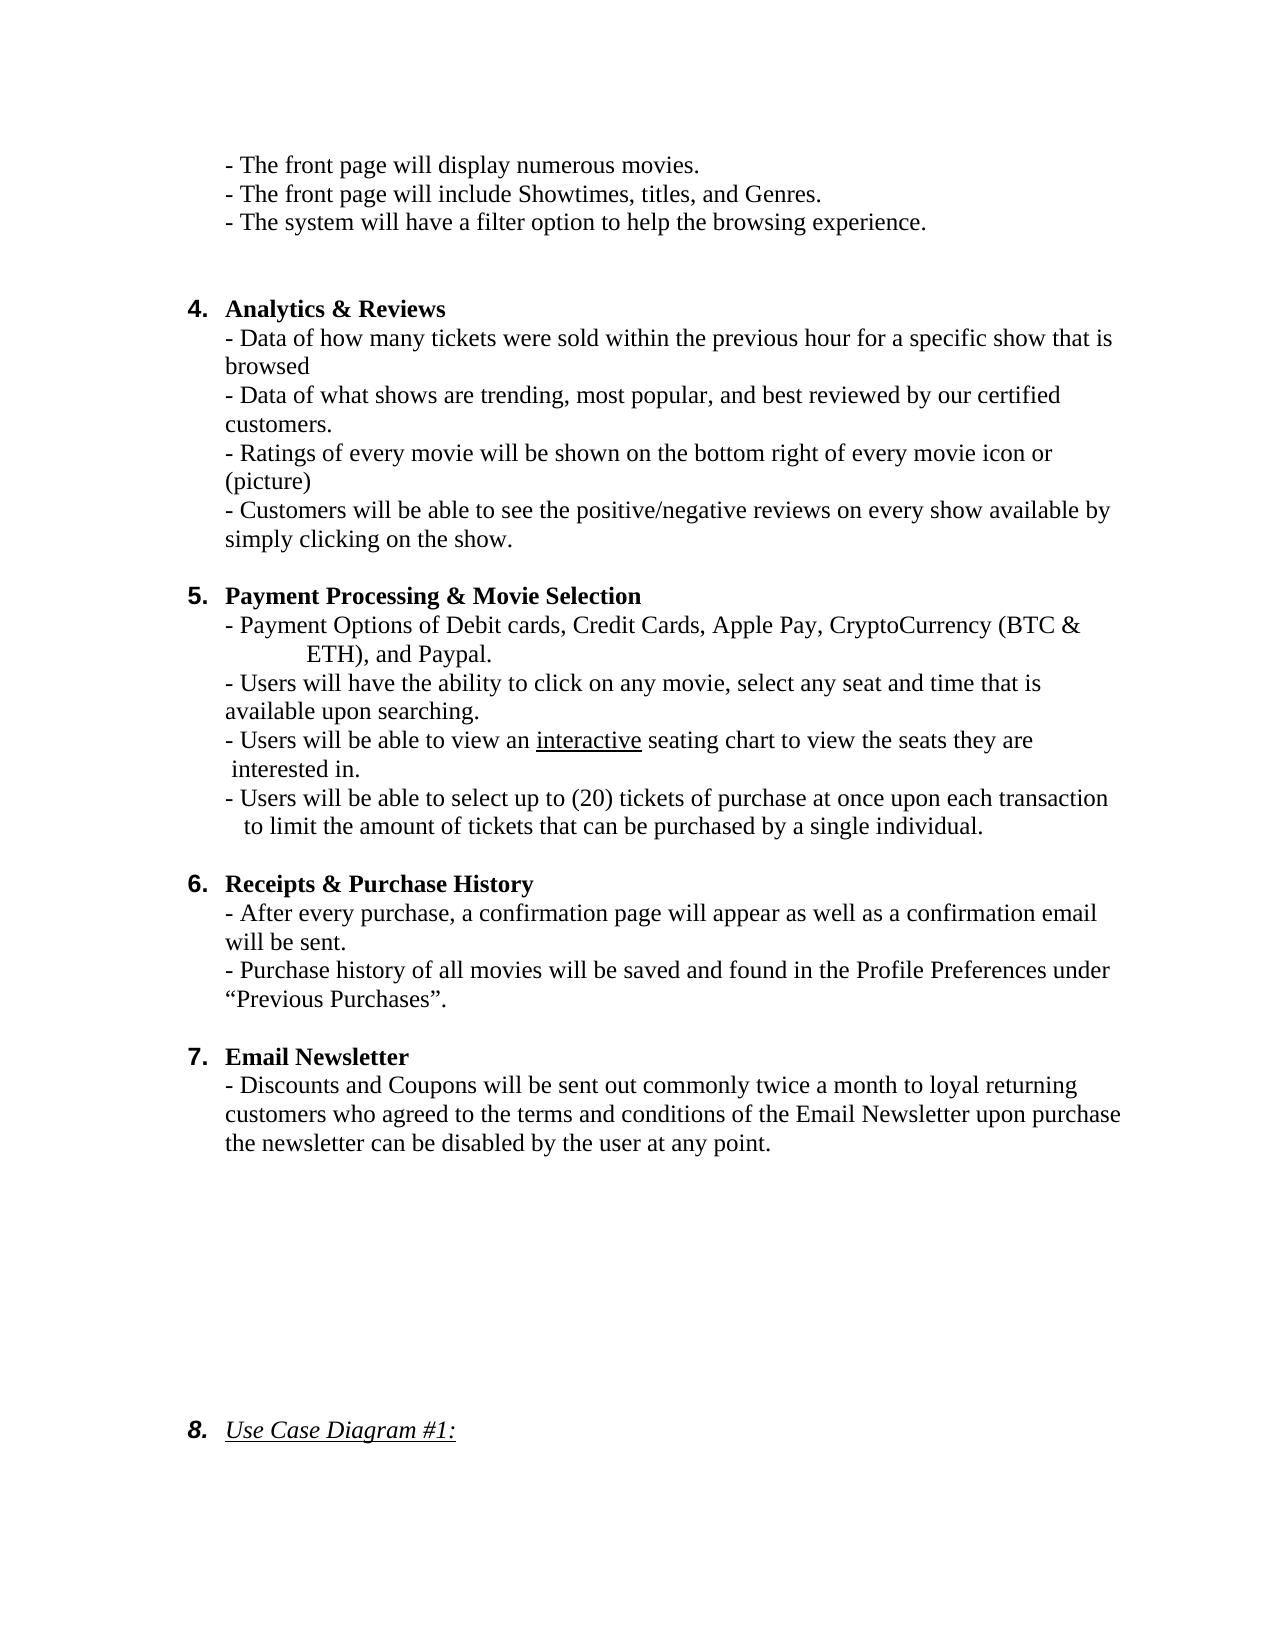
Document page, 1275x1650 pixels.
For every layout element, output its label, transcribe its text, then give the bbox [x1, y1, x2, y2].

text - The front page will display numerous movies. [225, 150, 1125, 179]
text - Users will be able to select up to (20) tickets of purchase at once upon each transaction [150, 783, 1125, 811]
list Use Case Diagram #1: [187, 1415, 1125, 1444]
text - Purchase history of all movies will be saved and found in the Profile Preferences under [150, 955, 1125, 984]
text - Data of how many tickets were sold within the previous hour for a specific show that is browsed [225, 323, 1125, 380]
text interested in. [150, 754, 1125, 783]
list Receipts & Purchase History [187, 869, 1125, 898]
text - Users will be able to view an interactive seating chart to view the seats they are [150, 725, 1125, 754]
text - Ratings of every movie will be shown on the bottom right of every movie icon or (picture) [225, 438, 1125, 495]
text - Users will have the ability to click on any movie, select any seat and time that is [225, 668, 1125, 696]
text - Customers will be able to see the positive/negative reviews on every show available by simply clicking on the show. [225, 495, 1125, 553]
list Analytics & Reviews [187, 294, 1125, 323]
list Payment Processing & Movie Selection [187, 581, 1125, 610]
text - The front page will include Showtimes, titles, and Genres. [225, 179, 1125, 207]
text - The system will have a filter option to help the browsing experience. [225, 207, 1125, 236]
text to limit the amount of tickets that can be purchased by a single individual. [150, 811, 1125, 840]
text - After every purchase, a confirmation page will appear as well as a confirmation email will be sent. [225, 898, 1125, 955]
text “Previous Purchases”. [150, 984, 1125, 1013]
text - Data of what shows are trending, most popular, and best reviewed by our certified customers. [225, 380, 1125, 438]
list Email Newsletter [187, 1042, 1125, 1070]
text available upon searching. [225, 696, 1125, 725]
text - Discounts and Coupons will be sent out commonly twice a month to loyal returning customers who agreed to the terms and conditions of the Email Newsletter upon purchase the newsletter can be disabled by the user at any point. [225, 1070, 1125, 1157]
text - Payment Options of Debit cards, Credit Cards, Apple Pay, CryptoCurrency (BTC & ETH), and Paypal. [225, 610, 1125, 668]
